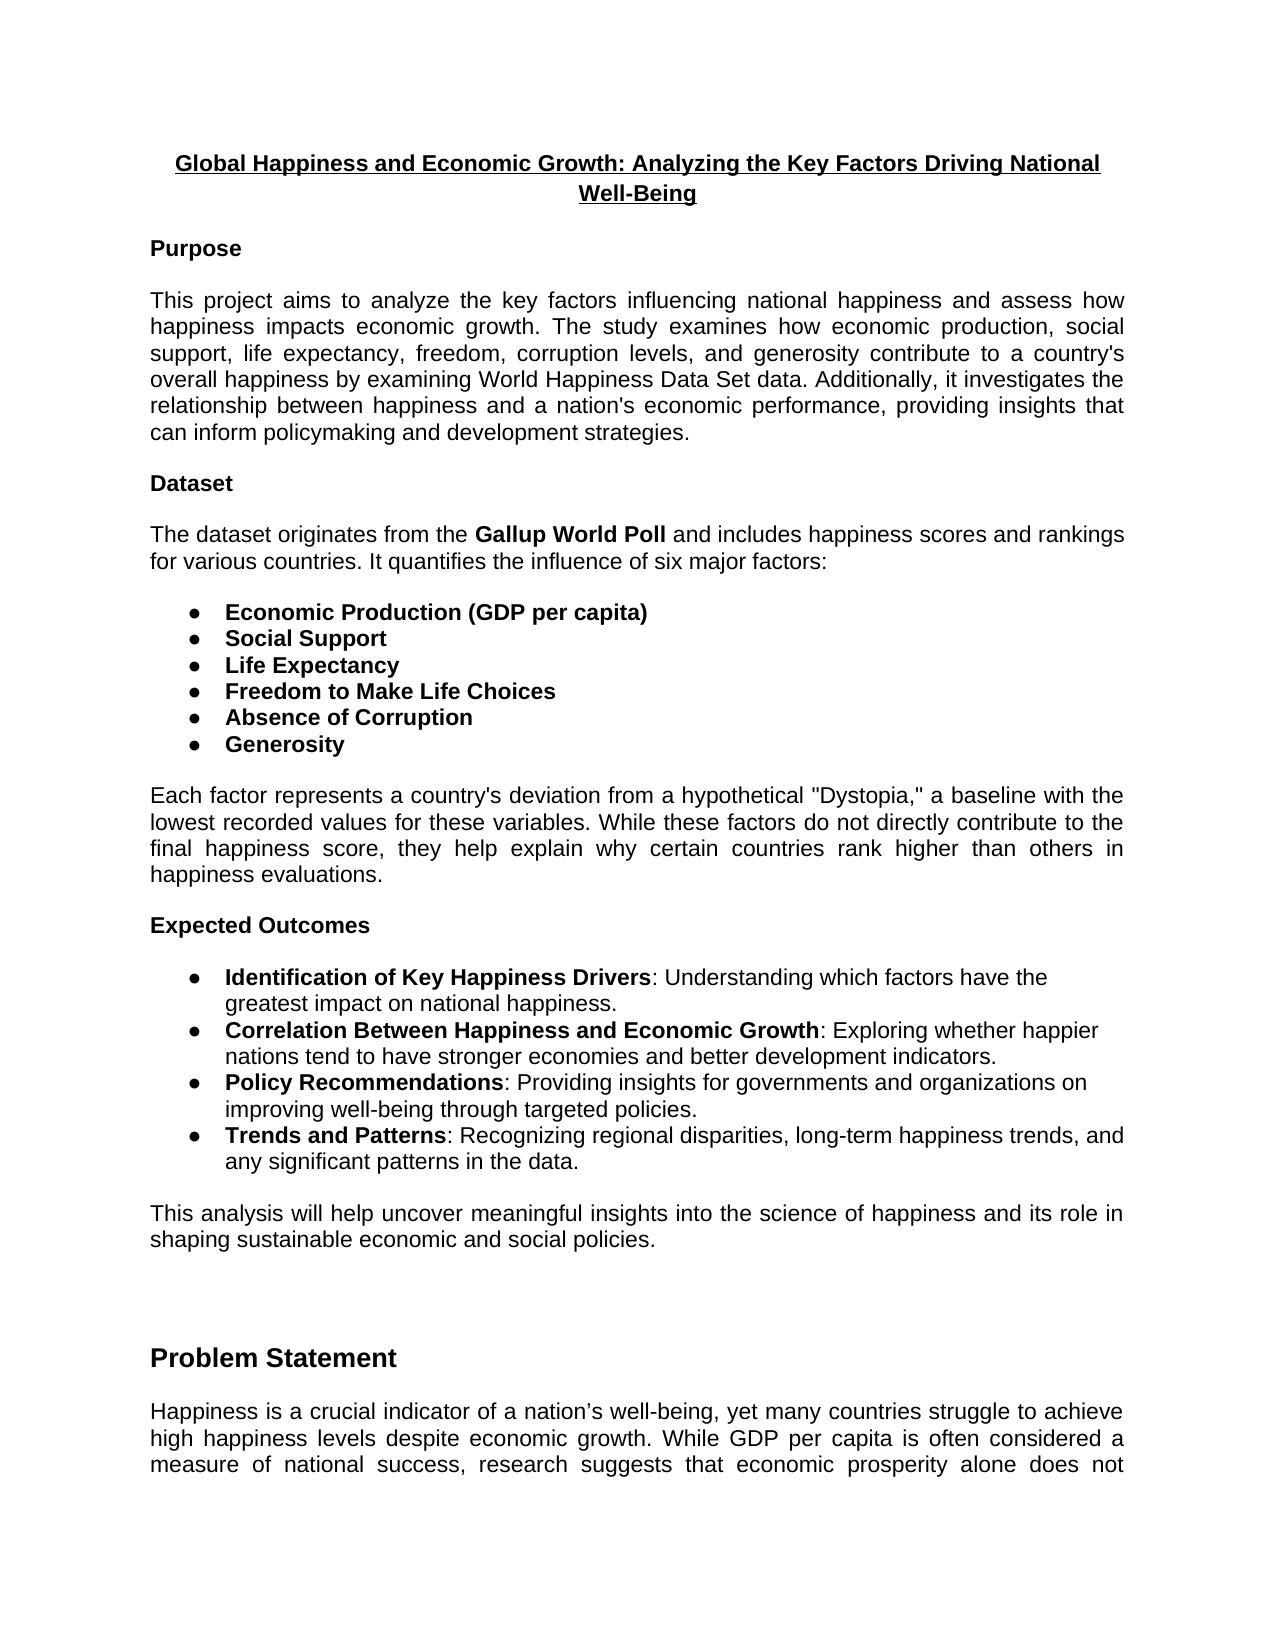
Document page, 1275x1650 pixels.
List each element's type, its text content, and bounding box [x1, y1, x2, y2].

subtitle Purpose [150, 235, 1125, 262]
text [150, 1398, 1125, 1477]
text This analysis will help uncover meaningful insights into the science of happiness and its role in shaping sustainable economic and social policies. [150, 1200, 1125, 1252]
list Generosity [187, 731, 1125, 757]
list Policy Recommendations: Providing insights for governments and organizations on improving well-being through targeted policies. [187, 1069, 1125, 1122]
text Global Happiness and Economic Growth: Analyzing the Key Factors Driving National Well-Being [150, 150, 1125, 207]
text Each factor represents a country's deviation from a hypothetical "Dystopia," a baseline with the lowest recorded values for these variables. While these factors do not directly contribute to the final happiness score, they help explain why certain countries rank higher than others in happiness evaluations. [150, 782, 1125, 887]
subtitle Expected Outcomes [150, 912, 1125, 939]
list Economic Production (GDP per capita) [187, 599, 1125, 625]
list Identification of Key Happiness Drivers: Understanding which factors have the greatest impact on national happiness. [187, 964, 1125, 1017]
list Trends and Patterns: Recognizing regional disparities, long-term happiness trends, and any significant patterns in the data. [187, 1122, 1125, 1175]
subtitle Dataset [150, 470, 1125, 496]
list Correlation Between Happiness and Economic Growth: Exploring whether happier nations tend to have stronger economies and better development indicators. [187, 1017, 1125, 1069]
list Absence of Corruption [187, 704, 1125, 731]
list Life Expectancy [187, 652, 1125, 678]
text This project aims to analyze the key factors influencing national happiness and assess how happiness impacts economic growth. The study examines how economic production, social support, life expectancy, freedom, corruption levels, and generosity contribute to a country's overall happiness by examining World Happiness Data Set data. Additionally, it investigates the relationship between happiness and a nation's economic performance, providing insights that can inform policymaking and development strategies. [150, 287, 1125, 445]
list Social Support [187, 625, 1125, 652]
subtitle Problem Statement [150, 1342, 1125, 1373]
text The dataset originates from the Gallup World Poll and includes happiness scores and rankings for various countries. It quantifies the influence of six major factors: [150, 521, 1125, 574]
list Freedom to Make Life Choices [187, 678, 1125, 704]
